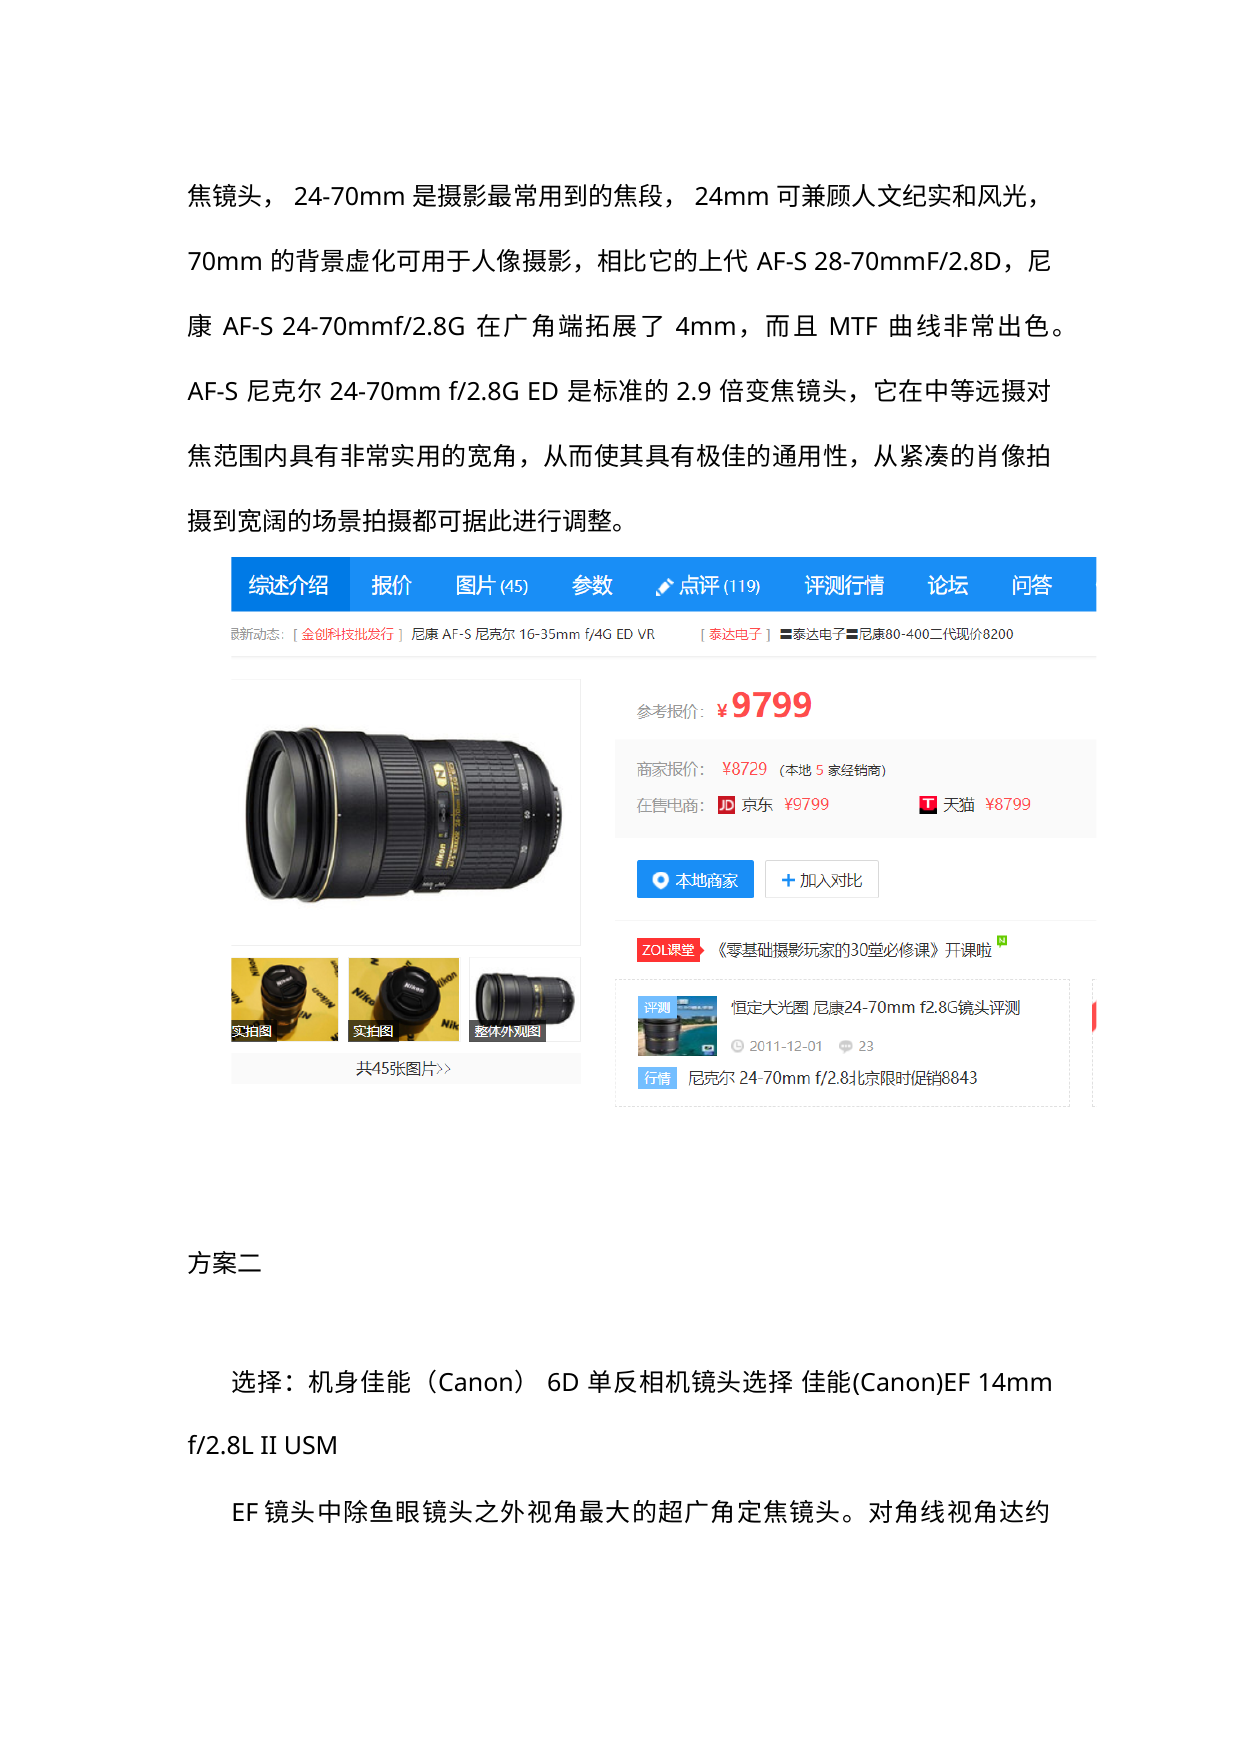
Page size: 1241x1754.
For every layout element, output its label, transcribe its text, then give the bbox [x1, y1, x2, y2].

text 选择：机身佳能（Canon） 6D 单反相机镜头选择 佳能(Canon)EF 14mm f/2.8L II USM [187, 1348, 1053, 1478]
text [187, 1478, 1053, 1543]
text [187, 162, 1053, 552]
picture [231, 552, 1097, 1116]
subtitle 方案二 [187, 1229, 1053, 1294]
